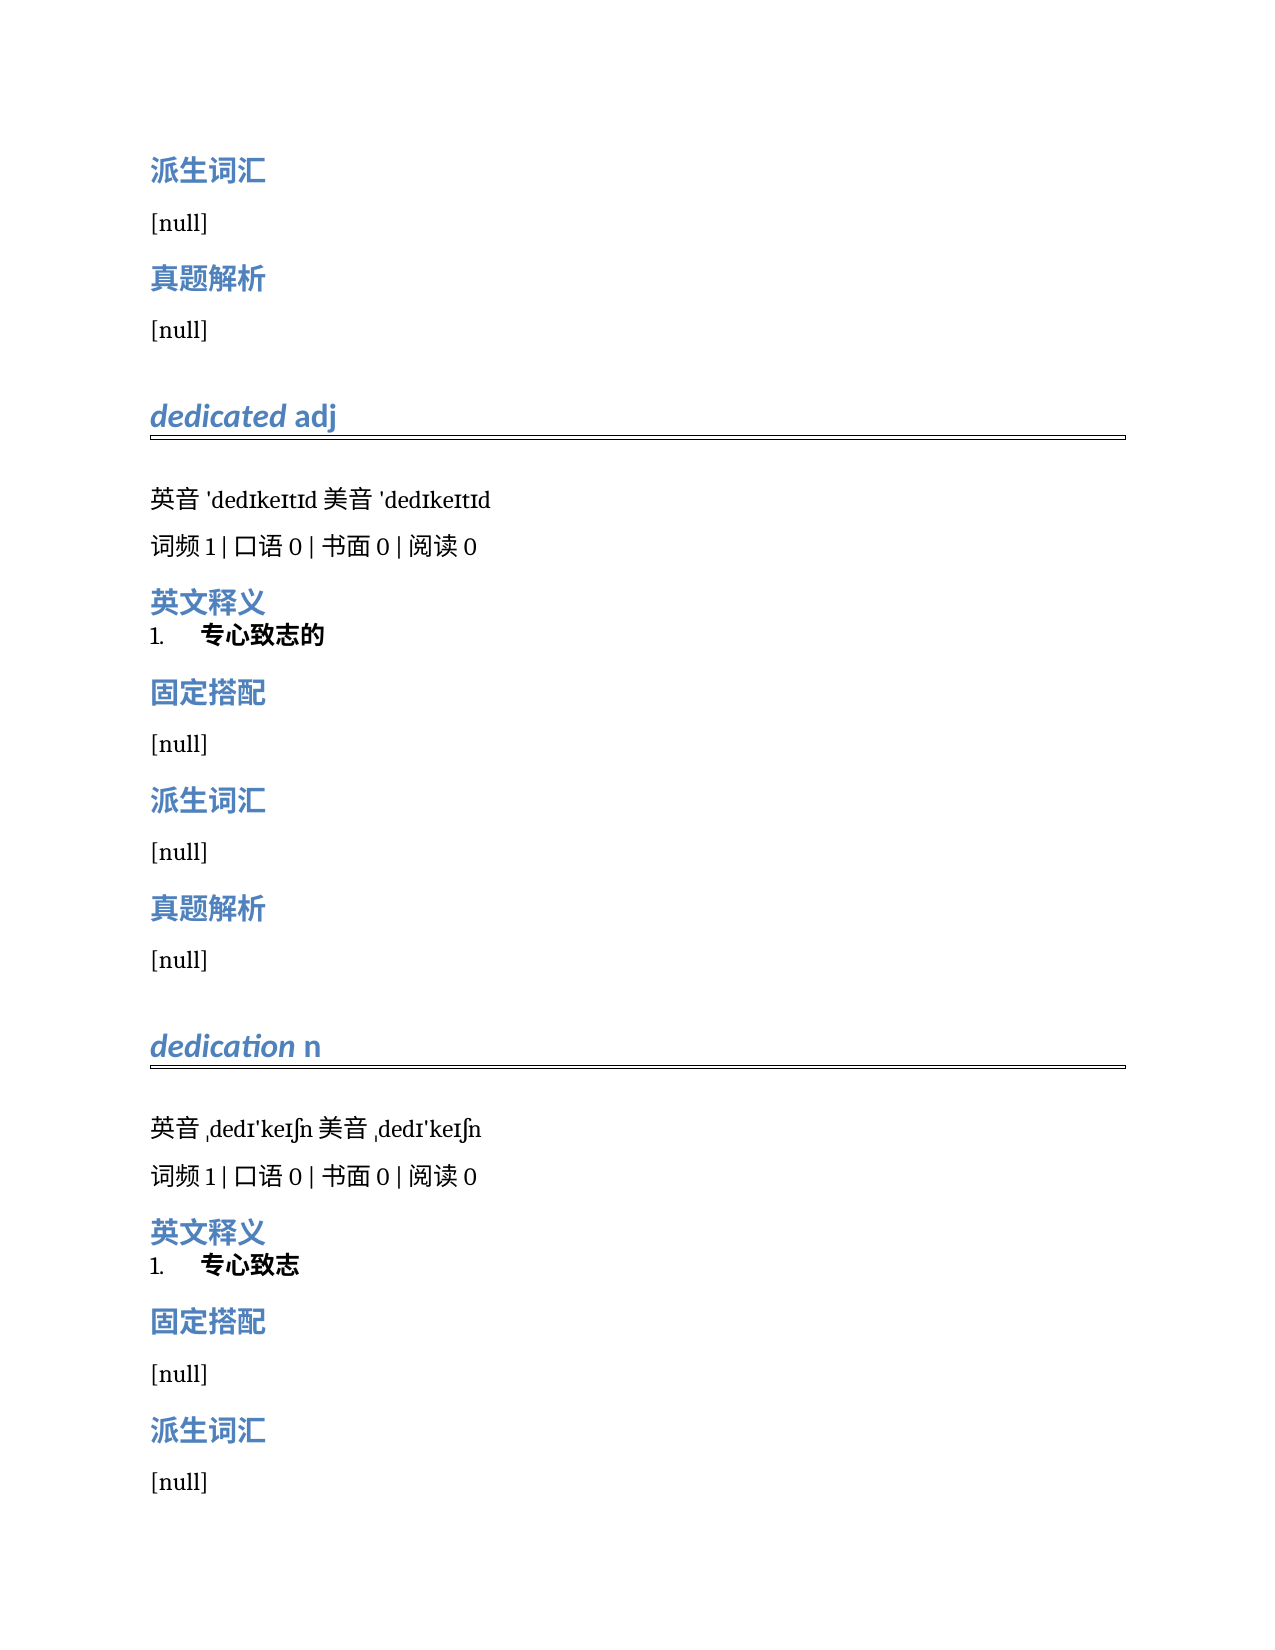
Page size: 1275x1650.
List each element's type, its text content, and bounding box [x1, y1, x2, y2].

text 词频 1 | 口语 0 | 书面 0 | 阅读 0 [150, 1163, 1125, 1192]
text [null] [150, 946, 1125, 975]
text [null] [150, 208, 1125, 237]
list 专心致志的 [150, 622, 1125, 651]
text [null] [150, 1360, 1125, 1389]
text [null] [150, 1468, 1125, 1497]
subtitle 派生词汇 [150, 1410, 1125, 1449]
text [null] [150, 730, 1125, 759]
text 英音 ˌdedɪ'keɪʃn 美音 ˌdedɪ'keɪʃn [150, 1115, 1125, 1144]
text 词频 1 | 口语 0 | 书面 0 | 阅读 0 [150, 533, 1125, 562]
subtitle 英文释义 [150, 1212, 1125, 1252]
subtitle 英文释义 [150, 583, 1125, 622]
subtitle 派生词汇 [150, 150, 1125, 190]
subtitle 固定搭配 [150, 1302, 1125, 1341]
text 英音 'dedɪkeɪtɪd 美音 'dedɪkeɪtɪd [150, 486, 1125, 514]
subtitle 真题解析 [150, 888, 1125, 928]
subtitle 固定搭配 [150, 672, 1125, 712]
text [null] [150, 838, 1125, 867]
subtitle dedication n [150, 1025, 1125, 1065]
subtitle 派生词汇 [150, 780, 1125, 819]
list 专心致志 [150, 1252, 1125, 1281]
subtitle 真题解析 [150, 258, 1125, 298]
text [null] [150, 316, 1125, 345]
subtitle dedicated adj [150, 395, 1125, 435]
